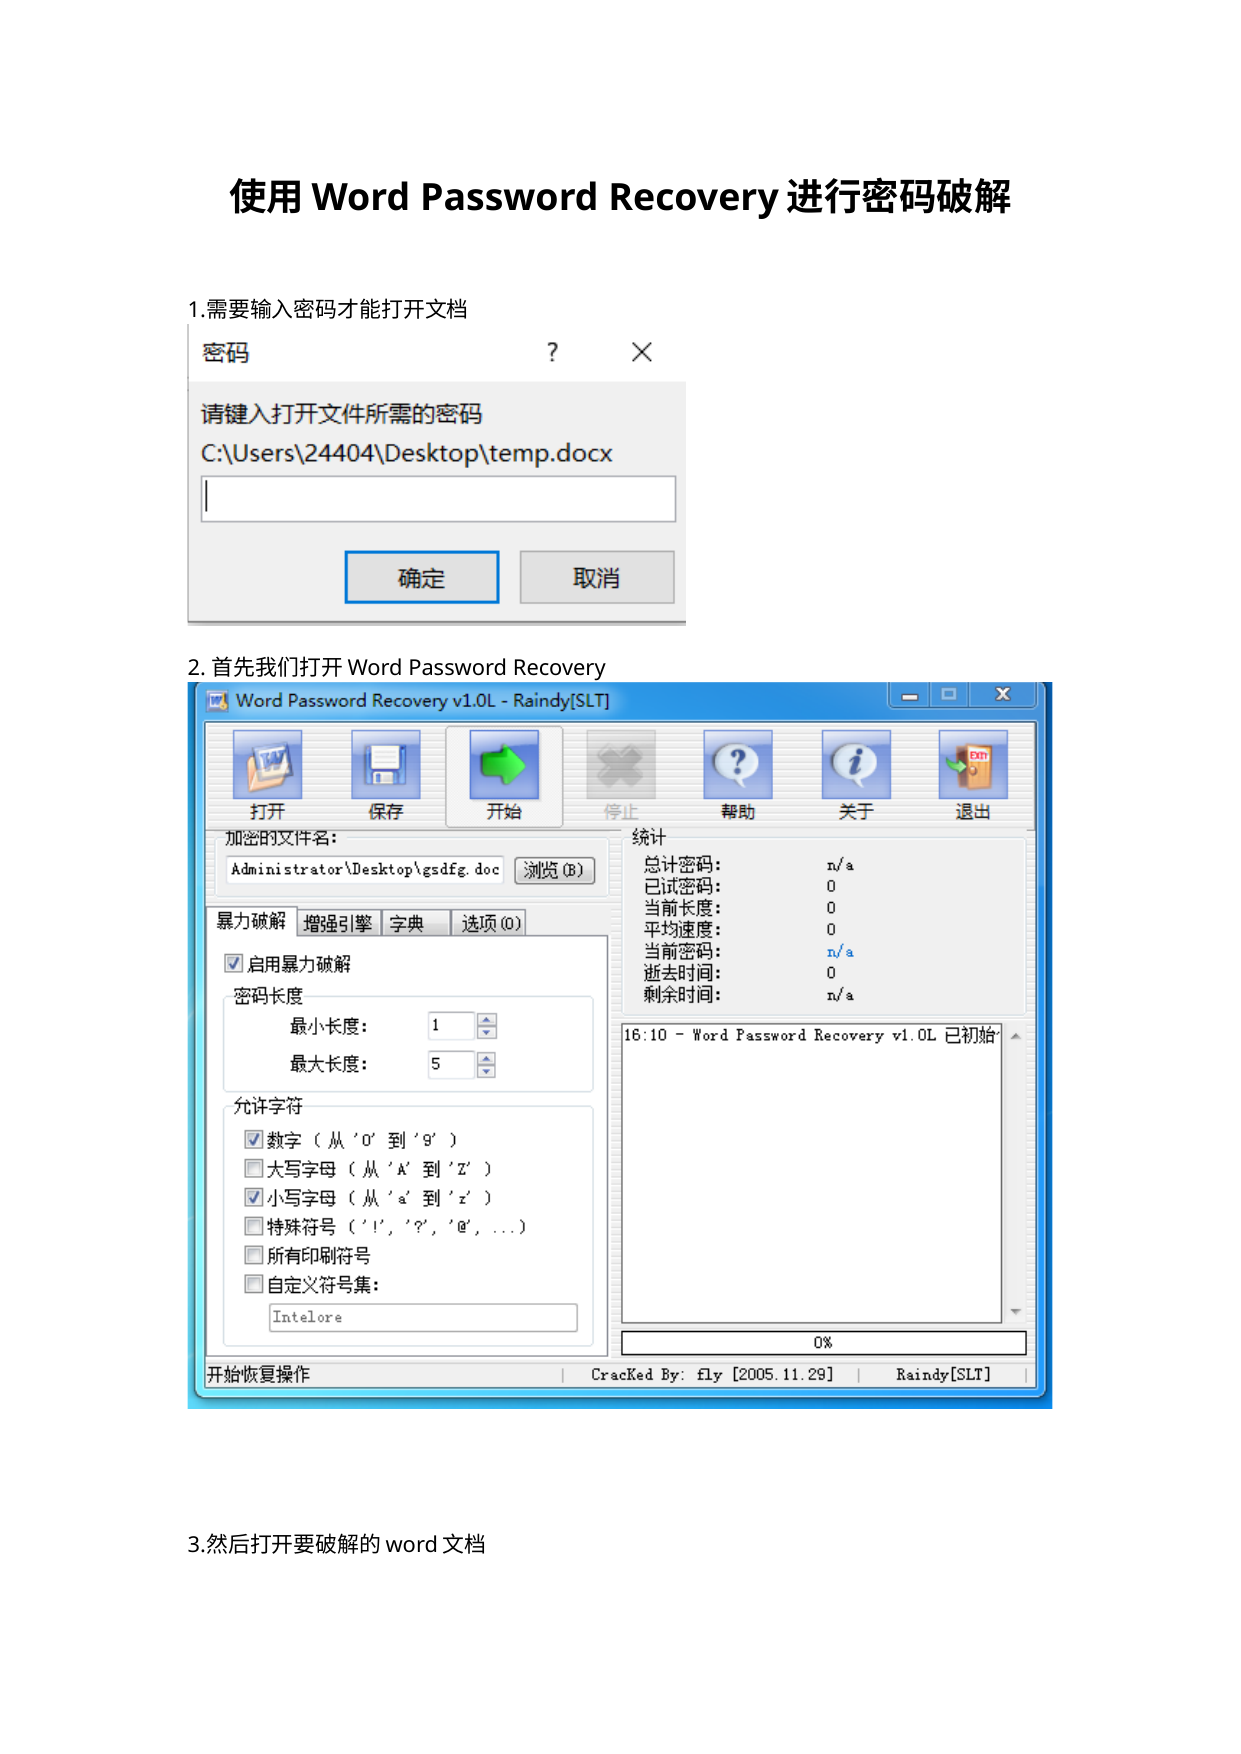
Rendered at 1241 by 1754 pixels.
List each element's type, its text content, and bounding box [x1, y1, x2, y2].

text 使用Word Password Recovery进行密码破解 [187, 162, 1053, 227]
text 1.需要输入密码才能打开文档 [187, 292, 1053, 324]
picture [187, 324, 686, 626]
picture [187, 682, 1053, 1409]
text 3.然后打开要破解的word文档 [187, 1527, 1053, 1559]
text 2. 首先我们打开Word Password Recovery [187, 649, 1053, 682]
